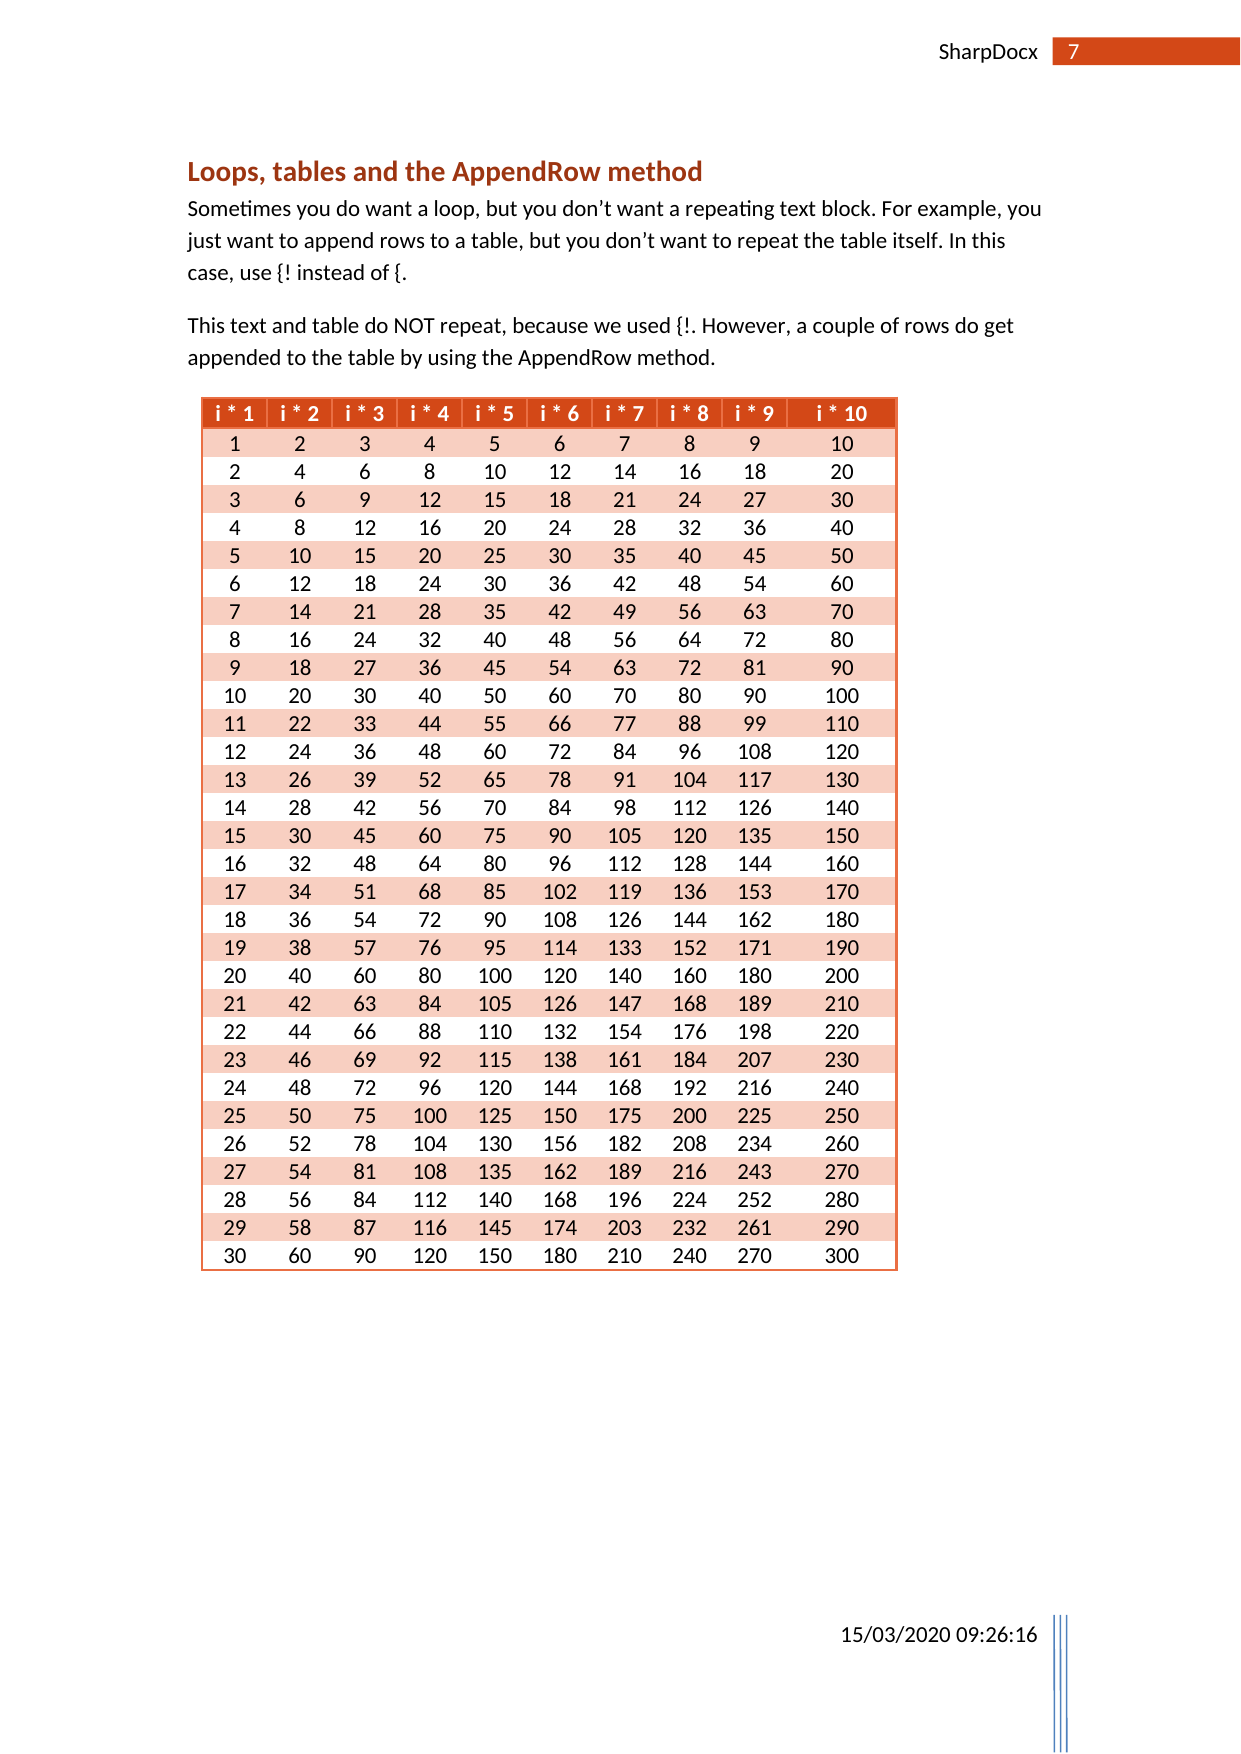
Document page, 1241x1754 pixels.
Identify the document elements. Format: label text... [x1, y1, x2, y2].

table_cell 126 [722, 793, 787, 821]
table_cell 72 [332, 1073, 397, 1101]
table_cell 42 [267, 989, 332, 1017]
table_cell 189 [592, 1157, 657, 1185]
table_cell 180 [527, 1241, 592, 1269]
table_cell 45 [332, 821, 397, 849]
table_cell 20 [462, 513, 527, 541]
table_cell 100 [462, 961, 527, 989]
table_cell 18 [203, 905, 267, 933]
table_cell 80 [397, 961, 462, 989]
table_cell 32 [397, 625, 462, 653]
table_cell 7 [203, 597, 267, 625]
table_cell 70 [462, 793, 527, 821]
table_cell 26 [267, 765, 332, 793]
table_cell 21 [332, 597, 397, 625]
table_cell 56 [397, 793, 462, 821]
table_cell 14 [592, 457, 657, 485]
table_cell 63 [592, 653, 657, 681]
table_cell 29 [203, 1213, 267, 1241]
table_cell 24 [527, 513, 592, 541]
table_cell 50 [462, 681, 527, 709]
table_cell 70 [592, 681, 657, 709]
table_cell 18 [332, 569, 397, 597]
table_cell 110 [462, 1017, 527, 1045]
table_cell 24 [397, 569, 462, 597]
table_cell 240 [657, 1241, 722, 1269]
table_cell 36 [722, 513, 787, 541]
table_cell 14 [203, 793, 267, 821]
table_cell 96 [527, 849, 592, 877]
table_cell 150 [462, 1241, 527, 1269]
table_cell 2 [267, 429, 332, 457]
table_cell 182 [592, 1129, 657, 1157]
table_cell 75 [332, 1101, 397, 1129]
table_cell 240 [787, 1073, 895, 1101]
table_cell 21 [592, 485, 657, 513]
table_cell 161 [592, 1045, 657, 1073]
table_cell 22 [203, 1017, 267, 1045]
table_cell 36 [527, 569, 592, 597]
table_cell 42 [527, 597, 592, 625]
table_cell 8 [397, 457, 462, 485]
table_cell 76 [397, 933, 462, 961]
table_cell 87 [332, 1213, 397, 1241]
table_cell 15 [203, 821, 267, 849]
table_cell 28 [397, 597, 462, 625]
table_cell 16 [203, 849, 267, 877]
table_cell 90 [527, 821, 592, 849]
table_cell 102 [527, 877, 592, 905]
table_cell 72 [722, 625, 787, 653]
table_cell 44 [397, 709, 462, 737]
table_cell 84 [527, 793, 592, 821]
table_cell 130 [462, 1129, 527, 1157]
table_cell 1 [203, 429, 267, 457]
table_cell 224 [657, 1185, 722, 1213]
subtitle Loops, tables and the AppendRow method [187, 153, 1053, 189]
table_cell 26 [203, 1129, 267, 1157]
table_cell 119 [592, 877, 657, 905]
table_cell 112 [657, 793, 722, 821]
table_cell 17 [203, 877, 267, 905]
table_cell 66 [332, 1017, 397, 1045]
table_cell 69 [332, 1045, 397, 1073]
table_cell 10 [787, 429, 895, 457]
table_cell 60 [527, 681, 592, 709]
table_cell 174 [527, 1213, 592, 1241]
table_cell 85 [462, 877, 527, 905]
table_cell 12 [267, 569, 332, 597]
table_cell 48 [527, 625, 592, 653]
table_cell 3 [203, 485, 267, 513]
table_cell 225 [722, 1101, 787, 1129]
table_cell 48 [397, 737, 462, 765]
table_cell 30 [267, 821, 332, 849]
table_cell 27 [722, 485, 787, 513]
table_cell 16 [397, 513, 462, 541]
table_cell 88 [657, 709, 722, 737]
table_cell 58 [267, 1213, 332, 1241]
table_cell 5 [203, 541, 267, 569]
table_cell 10 [203, 681, 267, 709]
table_cell 52 [267, 1129, 332, 1157]
table_cell 115 [462, 1045, 527, 1073]
table_cell 12 [527, 457, 592, 485]
table_cell 18 [722, 457, 787, 485]
text Sometimes you do want a loop, but you don’t want a repeating text block. For example, you just want to append rows to a table, but you don’t want to repeat the table itself. In this case, use {! instead of {. [187, 194, 1053, 286]
table_cell 8 [203, 625, 267, 653]
table_cell 144 [527, 1073, 592, 1101]
table_cell 75 [462, 821, 527, 849]
table_cell 90 [332, 1241, 397, 1269]
table_header i * 5 [463, 399, 526, 427]
table_cell 50 [267, 1101, 332, 1129]
table_cell 108 [397, 1157, 462, 1185]
table_cell 12 [397, 485, 462, 513]
table_cell 60 [397, 821, 462, 849]
table_cell 24 [203, 1073, 267, 1101]
table_cell 145 [462, 1213, 527, 1241]
table_cell 36 [397, 653, 462, 681]
table_cell 21 [203, 989, 267, 1017]
table_cell 80 [462, 849, 527, 877]
table_cell 35 [592, 541, 657, 569]
table_cell 108 [527, 905, 592, 933]
table_cell 184 [657, 1045, 722, 1073]
table_cell 54 [332, 905, 397, 933]
table_cell 140 [787, 793, 895, 821]
table_cell 112 [592, 849, 657, 877]
table_header i * 7 [593, 399, 656, 427]
table_cell 135 [722, 821, 787, 849]
table_cell 10 [462, 457, 527, 485]
table_cell 14 [267, 597, 332, 625]
table_cell 96 [657, 737, 722, 765]
table_cell 72 [527, 737, 592, 765]
table_cell 25 [203, 1101, 267, 1129]
table_cell 147 [592, 989, 657, 1017]
table_cell 30 [462, 569, 527, 597]
table_cell 30 [527, 541, 592, 569]
text This text and table do NOT repeat, because we used {!. However, a couple of rows do get appended to the table by using the AppendRow method. [187, 311, 1053, 372]
table_cell 40 [397, 681, 462, 709]
table_cell 32 [267, 849, 332, 877]
table_header i * 2 [268, 399, 331, 427]
table_cell 210 [592, 1241, 657, 1269]
table_cell 2 [203, 457, 267, 485]
table_cell 168 [527, 1185, 592, 1213]
table_cell 13 [203, 765, 267, 793]
table_header i * 6 [528, 399, 591, 427]
table_cell 15 [332, 541, 397, 569]
table_cell 168 [592, 1073, 657, 1101]
table_cell 54 [267, 1157, 332, 1185]
table_cell 140 [462, 1185, 527, 1213]
table_cell 7 [592, 429, 657, 457]
table_cell 12 [203, 737, 267, 765]
table_cell 10 [267, 541, 332, 569]
table_cell 270 [722, 1241, 787, 1269]
table_cell 90 [722, 681, 787, 709]
table_cell 152 [657, 933, 722, 961]
table_cell 56 [592, 625, 657, 653]
table_cell 150 [527, 1101, 592, 1129]
table_cell 162 [527, 1157, 592, 1185]
table_cell 60 [787, 569, 895, 597]
table_cell 98 [592, 793, 657, 821]
table_cell 35 [462, 597, 527, 625]
table_cell 108 [722, 737, 787, 765]
table_cell 203 [592, 1213, 657, 1241]
table_header i * 1 [203, 399, 266, 427]
table_cell 132 [527, 1017, 592, 1045]
table_header i * 10 [788, 399, 895, 427]
table_cell 27 [203, 1157, 267, 1185]
table_cell 117 [722, 765, 787, 793]
table_cell 24 [332, 625, 397, 653]
table_cell 48 [332, 849, 397, 877]
table_cell 36 [267, 905, 332, 933]
table_cell 126 [592, 905, 657, 933]
table_cell 156 [527, 1129, 592, 1157]
table_cell 84 [332, 1185, 397, 1213]
table_cell 114 [527, 933, 592, 961]
table_cell 120 [527, 961, 592, 989]
table_header i * 9 [723, 399, 786, 427]
table_cell 110 [787, 709, 895, 737]
table_cell 168 [657, 989, 722, 1017]
table_cell 22 [267, 709, 332, 737]
table_cell 51 [332, 877, 397, 905]
table_cell 105 [462, 989, 527, 1017]
table_cell 72 [657, 653, 722, 681]
table_cell 25 [462, 541, 527, 569]
table_cell 5 [462, 429, 527, 457]
table_cell 28 [203, 1185, 267, 1213]
table_cell 270 [787, 1157, 895, 1185]
table_cell 32 [657, 513, 722, 541]
table_cell 40 [267, 961, 332, 989]
table_cell 220 [787, 1017, 895, 1045]
table_cell 54 [722, 569, 787, 597]
table_cell 24 [267, 737, 332, 765]
table_cell 15 [462, 485, 527, 513]
table_cell 153 [722, 877, 787, 905]
table_cell 64 [657, 625, 722, 653]
table_cell 192 [657, 1073, 722, 1101]
table_cell 54 [527, 653, 592, 681]
table_cell 261 [722, 1213, 787, 1241]
table_cell 90 [787, 653, 895, 681]
table_cell 170 [787, 877, 895, 905]
table_cell 96 [397, 1073, 462, 1101]
table_cell 180 [787, 905, 895, 933]
table_cell 207 [722, 1045, 787, 1073]
table_cell 81 [332, 1157, 397, 1185]
table_cell 6 [332, 457, 397, 485]
table_cell 144 [722, 849, 787, 877]
table_cell 20 [397, 541, 462, 569]
table_cell 50 [787, 541, 895, 569]
table_cell 125 [462, 1101, 527, 1129]
table_cell 290 [787, 1213, 895, 1241]
table_header i * 4 [398, 399, 461, 427]
table_cell 116 [397, 1213, 462, 1241]
table_cell 28 [592, 513, 657, 541]
table_cell 189 [722, 989, 787, 1017]
table_cell 80 [787, 625, 895, 653]
table_cell 66 [527, 709, 592, 737]
table_cell 70 [787, 597, 895, 625]
table_cell 95 [462, 933, 527, 961]
table_cell 30 [332, 681, 397, 709]
table_cell 30 [203, 1241, 267, 1269]
table_cell 55 [462, 709, 527, 737]
table_cell 104 [657, 765, 722, 793]
table_cell 56 [657, 597, 722, 625]
table_cell 20 [267, 681, 332, 709]
table_cell 20 [203, 961, 267, 989]
table_cell 16 [267, 625, 332, 653]
table_cell 130 [787, 765, 895, 793]
table_cell 154 [592, 1017, 657, 1045]
table_cell 162 [722, 905, 787, 933]
table_cell 12 [332, 513, 397, 541]
table_cell 198 [722, 1017, 787, 1045]
table_cell 91 [592, 765, 657, 793]
table_cell 230 [787, 1045, 895, 1073]
table_cell 136 [657, 877, 722, 905]
table_cell 210 [787, 989, 895, 1017]
table_cell 105 [592, 821, 657, 849]
table_cell 120 [657, 821, 722, 849]
table_cell 176 [657, 1017, 722, 1045]
table_cell 36 [332, 737, 397, 765]
table_cell 4 [397, 429, 462, 457]
table_cell 196 [592, 1185, 657, 1213]
table_cell 11 [203, 709, 267, 737]
table_cell 24 [657, 485, 722, 513]
table_cell 171 [722, 933, 787, 961]
table_cell 46 [267, 1045, 332, 1073]
table_cell 84 [397, 989, 462, 1017]
table_header i * 3 [333, 399, 396, 427]
table_cell 150 [787, 821, 895, 849]
table_cell 48 [267, 1073, 332, 1101]
table_cell 40 [657, 541, 722, 569]
table_cell 40 [462, 625, 527, 653]
table_cell 27 [332, 653, 397, 681]
table_cell 30 [787, 485, 895, 513]
table_cell 180 [722, 961, 787, 989]
table_cell 80 [657, 681, 722, 709]
table_cell 140 [592, 961, 657, 989]
table_cell 56 [267, 1185, 332, 1213]
table_cell 60 [462, 737, 527, 765]
table_cell 34 [267, 877, 332, 905]
table_cell 63 [722, 597, 787, 625]
table_cell 250 [787, 1101, 895, 1129]
table_cell 133 [592, 933, 657, 961]
table_cell 63 [332, 989, 397, 1017]
table_cell 175 [592, 1101, 657, 1129]
table_cell 200 [657, 1101, 722, 1129]
table_cell 42 [332, 793, 397, 821]
table_cell 19 [203, 933, 267, 961]
table_cell 144 [657, 905, 722, 933]
table_cell 78 [332, 1129, 397, 1157]
table_cell 100 [787, 681, 895, 709]
table_cell 42 [592, 569, 657, 597]
table_cell 88 [397, 1017, 462, 1045]
table_cell 200 [787, 961, 895, 989]
table_cell 99 [722, 709, 787, 737]
table_cell 68 [397, 877, 462, 905]
table_cell 18 [527, 485, 592, 513]
table_cell 52 [397, 765, 462, 793]
table_cell 126 [527, 989, 592, 1017]
table_cell 3 [332, 429, 397, 457]
table_cell 38 [267, 933, 332, 961]
table_cell 33 [332, 709, 397, 737]
table_cell 232 [657, 1213, 722, 1241]
table_cell 40 [787, 513, 895, 541]
table_cell 9 [332, 485, 397, 513]
table_cell 160 [787, 849, 895, 877]
table_cell 300 [787, 1241, 895, 1269]
table_cell 90 [462, 905, 527, 933]
table_cell 45 [462, 653, 527, 681]
table_cell 78 [527, 765, 592, 793]
table_cell 48 [657, 569, 722, 597]
table_cell 39 [332, 765, 397, 793]
table_cell 100 [397, 1101, 462, 1129]
table_cell 57 [332, 933, 397, 961]
table_cell 216 [657, 1157, 722, 1185]
table_cell 260 [787, 1129, 895, 1157]
table_cell 16 [657, 457, 722, 485]
table_cell 112 [397, 1185, 462, 1213]
table_cell 160 [657, 961, 722, 989]
table_cell 18 [267, 653, 332, 681]
table_cell 138 [527, 1045, 592, 1073]
table_cell 65 [462, 765, 527, 793]
table_cell 9 [722, 429, 787, 457]
table_cell 64 [397, 849, 462, 877]
table_cell 72 [397, 905, 462, 933]
table_cell 23 [203, 1045, 267, 1073]
table_cell 120 [397, 1241, 462, 1269]
table_cell 208 [657, 1129, 722, 1157]
table_cell 252 [722, 1185, 787, 1213]
table_cell 6 [203, 569, 267, 597]
table_cell 8 [267, 513, 332, 541]
table_cell 77 [592, 709, 657, 737]
table_cell 49 [592, 597, 657, 625]
table_cell 234 [722, 1129, 787, 1157]
table_cell 120 [462, 1073, 527, 1101]
table_cell 28 [267, 793, 332, 821]
table_cell 4 [203, 513, 267, 541]
table_cell 44 [267, 1017, 332, 1045]
table_cell 128 [657, 849, 722, 877]
table_header i * 8 [658, 399, 721, 427]
table_cell 243 [722, 1157, 787, 1185]
table_cell 60 [332, 961, 397, 989]
table_cell 20 [787, 457, 895, 485]
table_cell 135 [462, 1157, 527, 1185]
table_cell 4 [267, 457, 332, 485]
table_cell 216 [722, 1073, 787, 1101]
table_cell 92 [397, 1045, 462, 1073]
table_cell 84 [592, 737, 657, 765]
table_cell 6 [527, 429, 592, 457]
table_cell 8 [657, 429, 722, 457]
table_cell 9 [203, 653, 267, 681]
table_cell 120 [787, 737, 895, 765]
table_cell 45 [722, 541, 787, 569]
table_cell 190 [787, 933, 895, 961]
table_cell 81 [722, 653, 787, 681]
table_cell 6 [267, 485, 332, 513]
table_cell 60 [267, 1241, 332, 1269]
table_cell 280 [787, 1185, 895, 1213]
table_cell 104 [397, 1129, 462, 1157]
